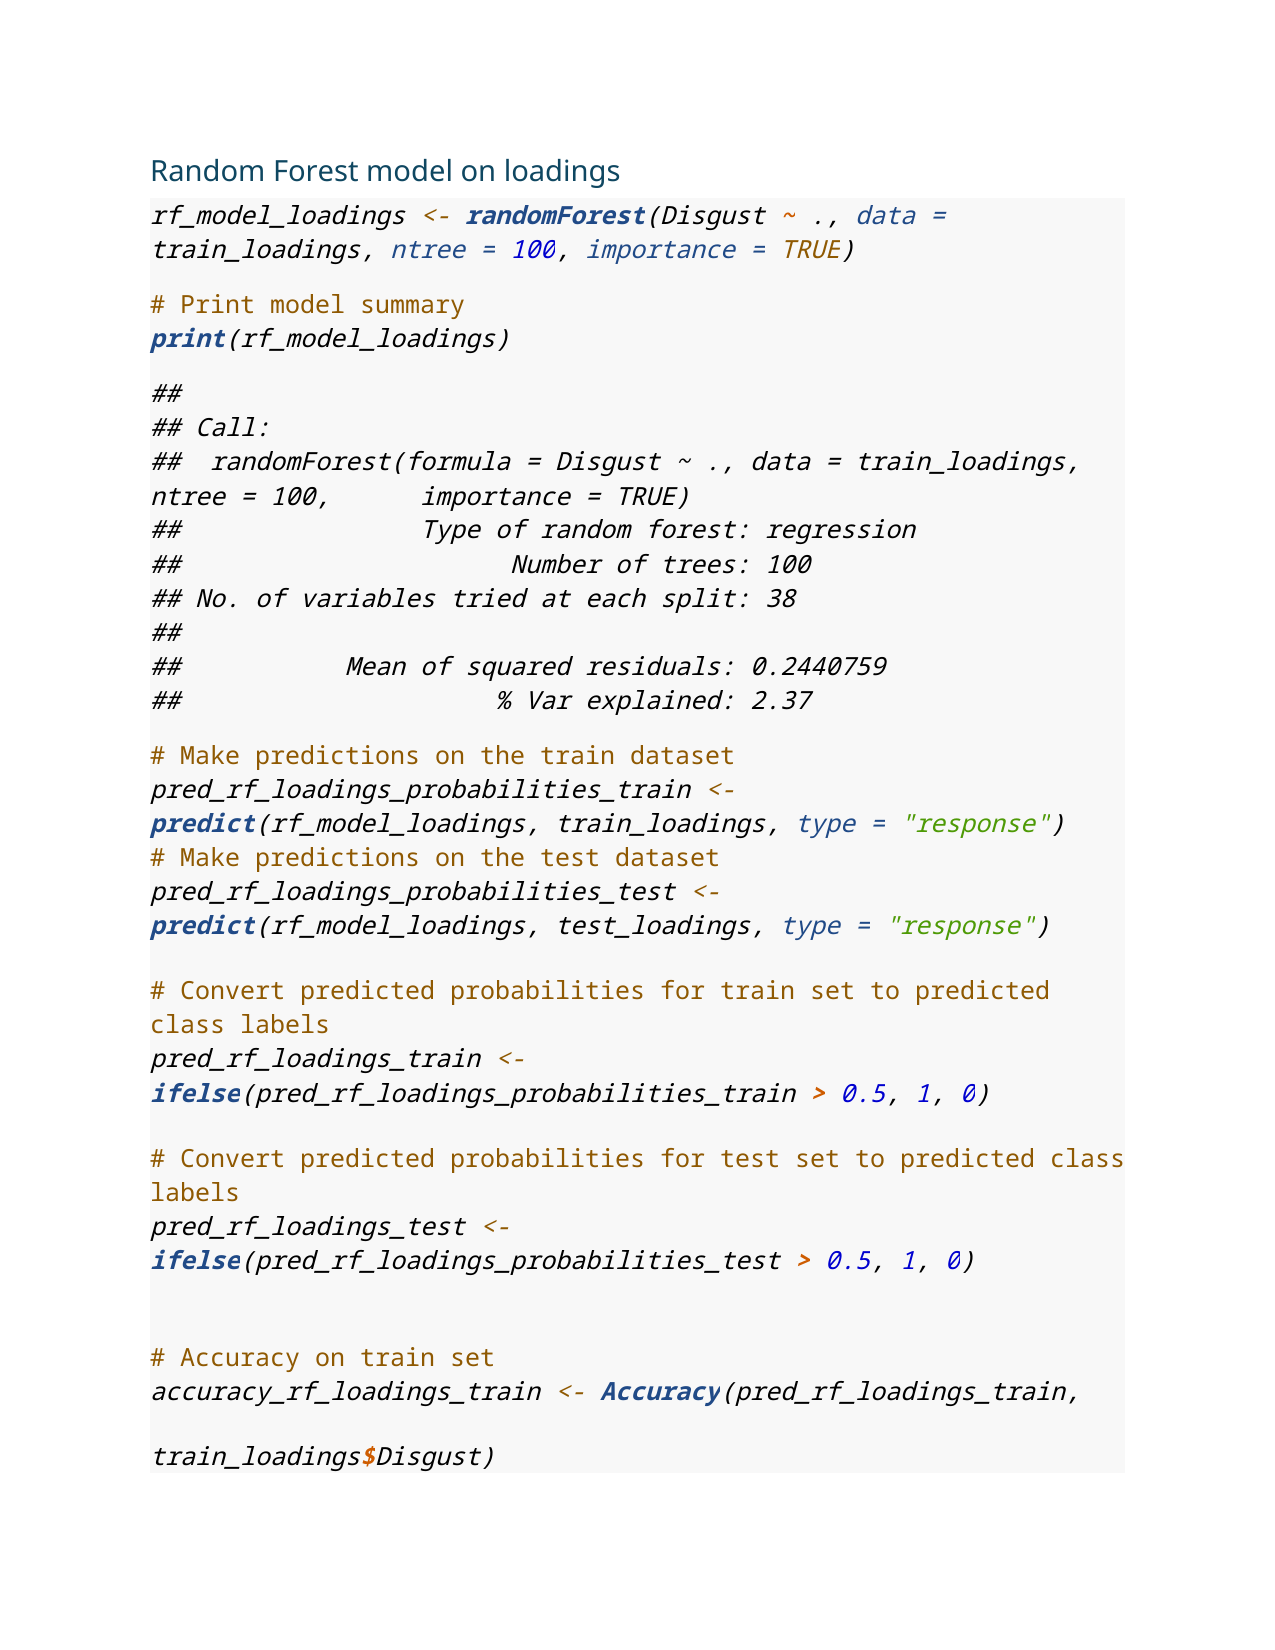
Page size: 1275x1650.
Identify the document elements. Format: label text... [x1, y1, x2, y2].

text ## ## Call: ## randomForest(formula = Disgust ~ ., data = train_loadings, ntree = 100, importance = TRUE) ## Type of random forest: regression ## Number of trees: 100 ## No. of variables tried at each split: 38 ## ## Mean of squared residuals: 0.2440759 ## % Var explained: 2.37 [150, 376, 1125, 717]
text rf_model_loadings <- randomForest(Disgust ~ ., data = train_loadings, ntree = 100, importance = TRUE) [855, 198, 1125, 266]
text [150, 1174, 1125, 1473]
subtitle Random Forest model on loadings [150, 150, 1125, 190]
text # Print model summary print(rf_model_loadings) [465, 287, 1125, 355]
